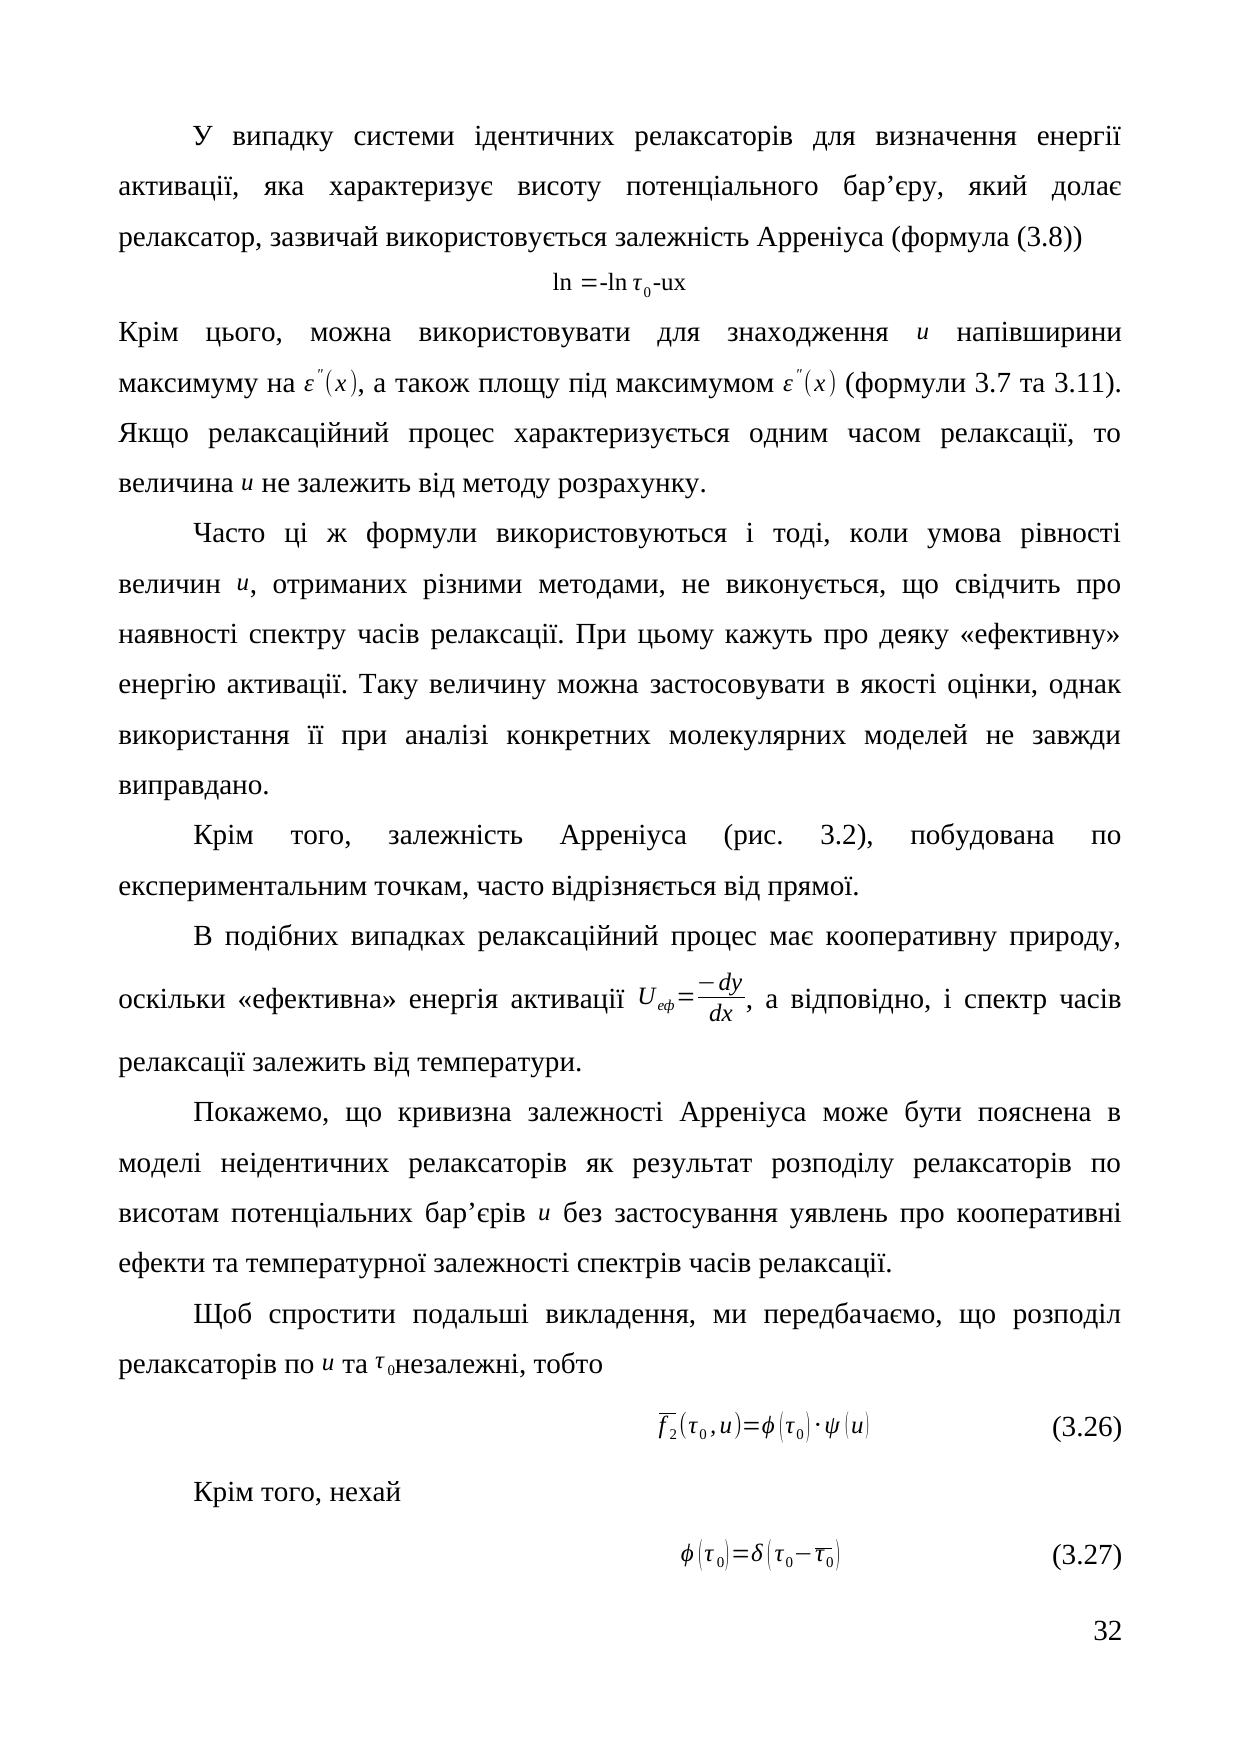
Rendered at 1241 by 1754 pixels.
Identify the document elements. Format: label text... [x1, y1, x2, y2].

text Крім того, залежність Арреніуса (рис. 3.2), побудована по експериментальним точкам, часто відрізняється від прямої. [118, 817, 1122, 901]
text Крім цього, можна використовувати для знаходження напівширини максимуму на , а також площу під максимумом (формули 3.7 та 3.11). Якщо релаксаційний процес характеризується одним часом релаксації, то величина не залежить від методу розрахунку. [118, 314, 1122, 499]
text У випадку системи ідентичних релаксаторів для визначення енергії активації, яка характеризує висоту потенціального бар’єру, який долає релаксатор, зазвичай використовується залежність Арреніуса (формула (3.8)) [118, 118, 1122, 252]
text (3.27) [118, 1537, 1122, 1574]
text Щоб спростити подальші викладення, ми передбачаємо, що розподіл релаксаторів по та незалежні, тобто [118, 1296, 1122, 1379]
text (3.26) [118, 1409, 1122, 1445]
text В подібних випадках релаксаційний процес має кооперативну природу, оскільки «ефективна» енергія активації , а відповідно, і спектр часів релаксації залежить від температури. [118, 918, 1122, 1078]
text Покажемо, що кривизна залежності Арреніуса може бути пояснена в моделі неідентичних релаксаторів як результат розподілу релаксаторів по висотам потенціальних бар’єрів без застосування уявлень про кооперативні ефекти та температурної залежності спектрів часів релаксації. [118, 1094, 1122, 1279]
text Часто ці ж формули використовуються і тоді, коли умова рівності величин , отриманих різними методами, не виконується, що свідчить про наявності спектру часів релаксації. При цьому кажуть про деяку «ефективну» енергію активації. Таку величину можна застосовувати в якості оцінки, однак використання її при аналізі конкретних молекулярних моделей не завжди виправдано. [118, 516, 1122, 801]
text Крім того, нехай [118, 1474, 1122, 1508]
